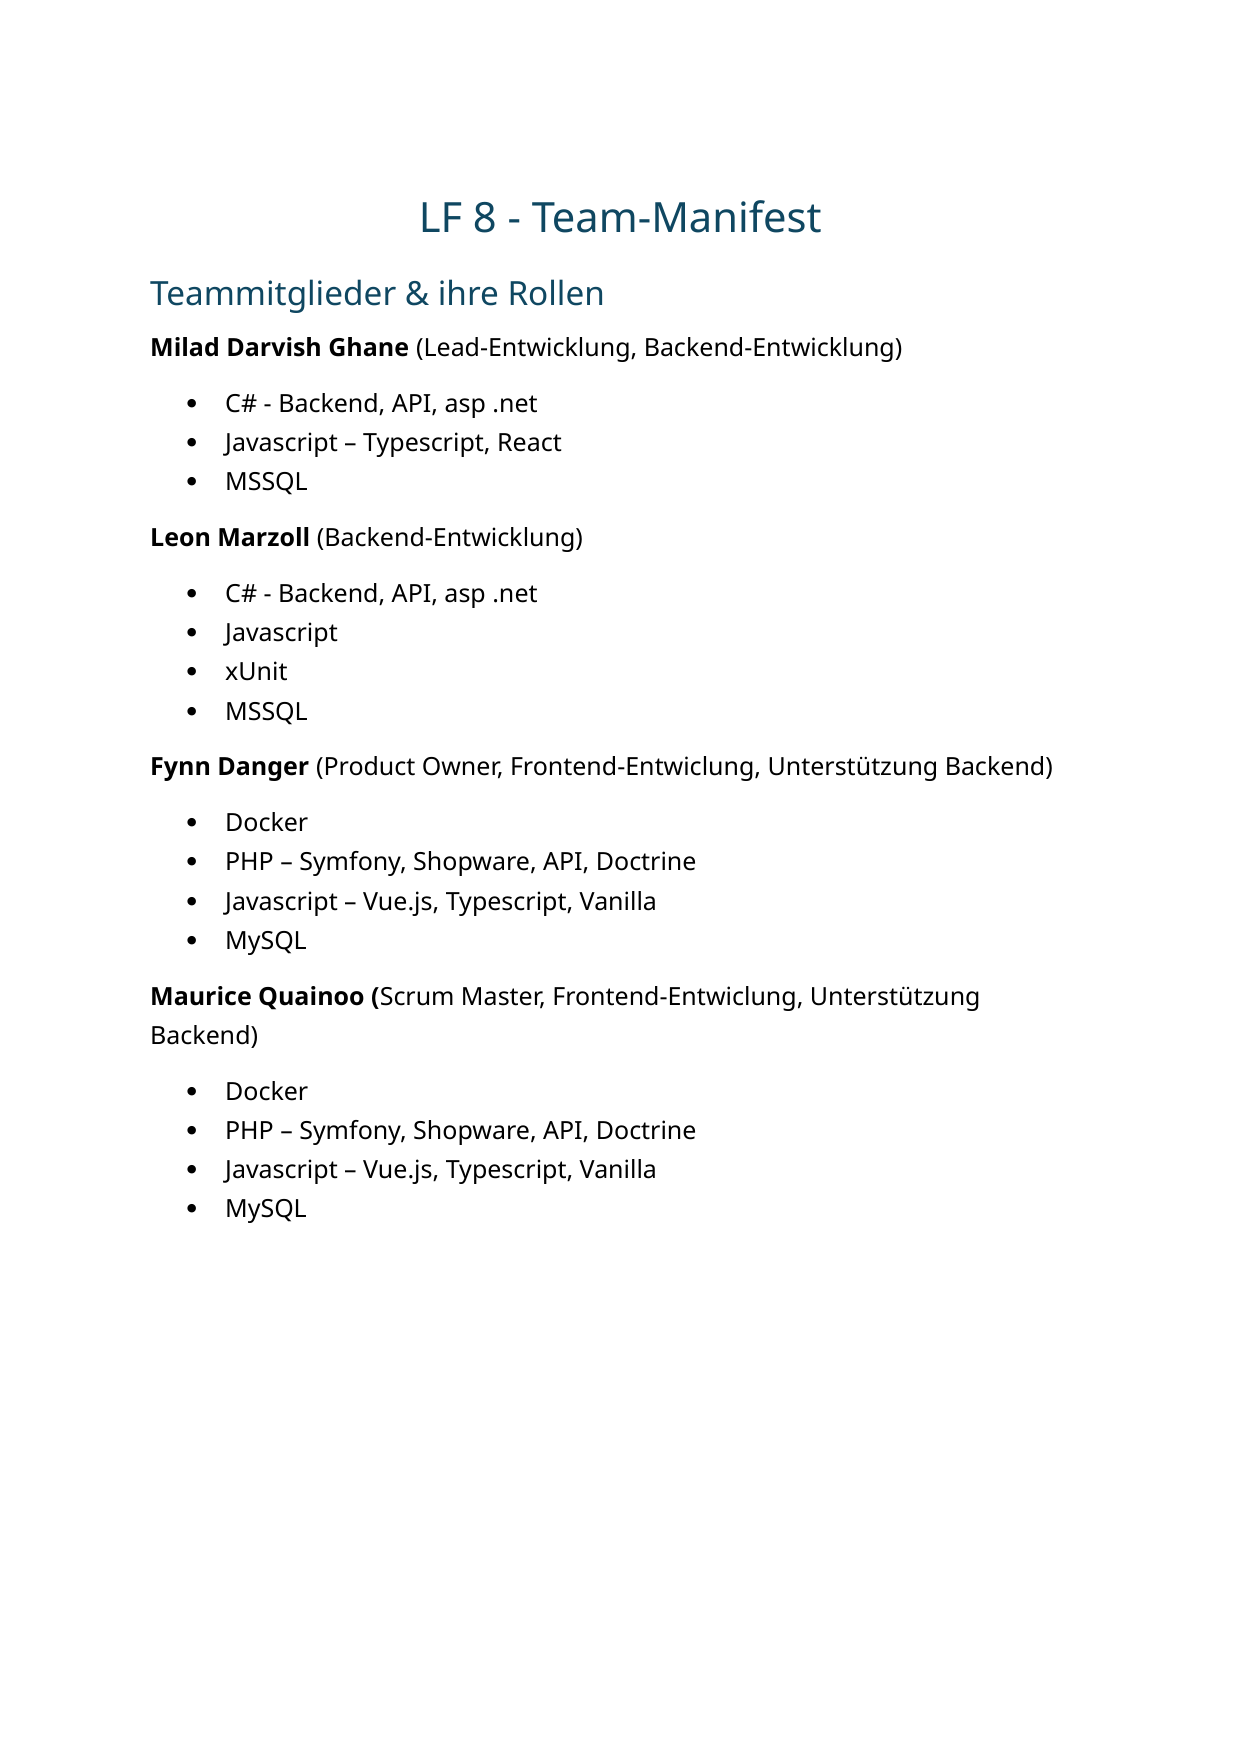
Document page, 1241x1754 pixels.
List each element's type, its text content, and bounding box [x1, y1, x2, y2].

list Javascript – Vue.js, Typescript, Vanilla [187, 1152, 1090, 1186]
subtitle LF 8 - Team-Manifest [150, 187, 1090, 244]
list Docker [187, 805, 1090, 839]
text Fynn Danger (Product Owner, Frontend-Entwiclung, Unterstützung Backend) [150, 749, 1090, 783]
list PHP – Symfony, Shopware, API, Doctrine [187, 844, 1090, 878]
list MySQL [187, 922, 1090, 956]
subtitle Teammitglieder & ihre Rollen [150, 269, 1090, 315]
list Javascript – Vue.js, Typescript, Vanilla [187, 883, 1090, 917]
list xUnit [187, 654, 1090, 688]
list Docker [187, 1073, 1090, 1107]
text Milad Darvish Ghane (Lead-Entwicklung, Backend-Entwicklung) [150, 330, 1090, 364]
list C# - Backend, API, asp .net [187, 386, 1090, 420]
list Javascript [187, 615, 1090, 649]
list MySQL [187, 1191, 1090, 1225]
text Maurice Quainoo (Scrum Master, Frontend-Entwiclung, Unterstützung Backend) [150, 978, 1090, 1051]
text Leon Marzoll (Backend-Entwicklung) [150, 520, 1090, 554]
list MSSQL [187, 464, 1090, 498]
list C# - Backend, API, asp .net [187, 576, 1090, 610]
list Javascript – Typescript, React [187, 425, 1090, 459]
list MSSQL [187, 693, 1090, 727]
list PHP – Symfony, Shopware, API, Doctrine [187, 1112, 1090, 1146]
